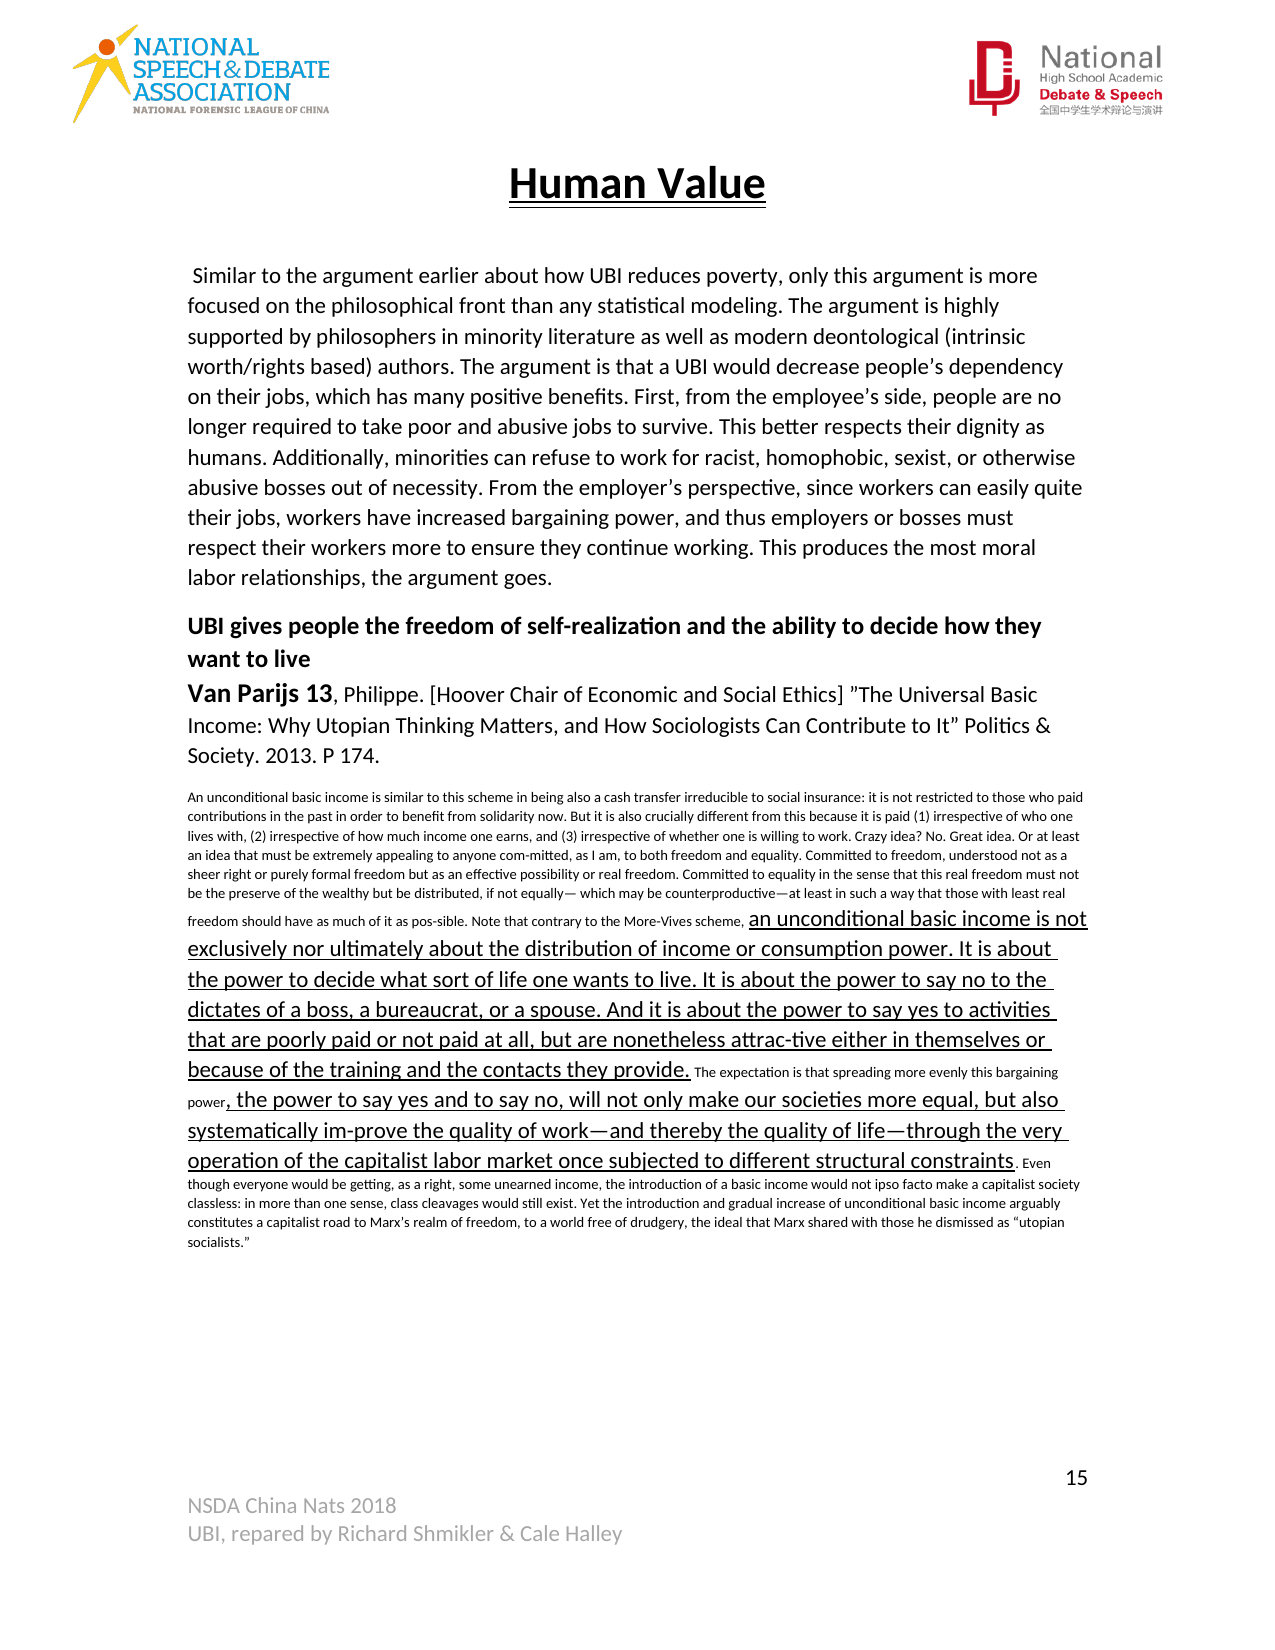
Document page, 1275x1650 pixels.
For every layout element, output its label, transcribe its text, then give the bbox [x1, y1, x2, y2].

picture [72, 24, 330, 123]
subtitle Human Value [187, 154, 1088, 210]
subtitle UBI gives people the freedom of self-realization and the ability to decide how they want to live [187, 610, 1088, 674]
text Similar to the argument earlier about how UBI reduces poverty, only this argument is more focused on the philosophical front than any statistical modeling. The argument is highly supported by philosophers in minority literature as well as modern deontological (intrinsic worth/rights based) authors. The argument is that a UBI would decrease people’s dependency on their jobs, which has many positive benefits. First, from the employee’s side, people are no longer required to take poor and abusive jobs to survive. This better respects their dignity as humans. Additionally, minorities can refuse to work for racist, homophobic, sexist, or otherwise abusive bosses out of necessity. From the employer’s perspective, since workers can easily quite their jobs, workers have increased bargaining power, and thus employers or bosses must respect their workers more to ensure they continue working. This produces the most moral labor relationships, the argument goes. [187, 261, 1088, 591]
text An unconditional basic income is similar to this scheme in being also a cash transfer irreducible to social insurance: it is not restricted to those who paid contributions in the past in order to benefit from solidarity now. But it is also crucially different from this because it is paid (1) irrespective of who one lives with, (2) irrespective of how much income one earns, and (3) irrespective of whether one is willing to work. Crazy idea? No. Great idea. Or at least an idea that must be extremely appealing to anyone com-mitted, as I am, to both freedom and equality. Committed to freedom, understood not as a sheer right or purely formal freedom but as an effective possibility or real freedom. Committed to equality in the sense that this real freedom must not be the preserve of the wealthy but be distributed, if not equally— which may be counterproductive—at least in such a way that those with least real freedom should have as much of it as pos-sible. Note that contrary to the More-Vives scheme, an unconditional basic income is not exclusively nor ultimately about the distribution of income or consumption power. It is about the power to decide what sort of life one wants to live. It is about the power to say no to the dictates of a boss, a bureaucrat, or a spouse. And it is about the power to say yes to activities that are poorly paid or not paid at all, but are nonetheless attrac-tive either in themselves or because of the training and the contacts they provide. The expectation is that spreading more evenly this bargaining power, the power to say yes and to say no, will not only make our societies more equal, but also systematically im-prove the quality of work—and thereby the quality of life—through the very operation of the capitalist labor market once subjected to different structural constraints. Even though everyone would be getting, as a right, some unearned income, the introduction of a basic income would not ipso facto make a capitalist society classless: in more than one sense, class cleavages would still exist. Yet the introduction and gradual increase of unconditional basic income arguably constitutes a capitalist road to Marx’s realm of freedom, to a world free of drudgery, the ideal that Marx shared with those he dismissed as “utopian socialists.” [187, 788, 1088, 1251]
picture [959, 27, 1171, 128]
text Van Parijs 13, Philippe. [Hoover Chair of Economic and Social Ethics] ”The Universal Basic Income: Why Utopian Thinking Matters, and How Sociologists Can Contribute to It” Politics & Society. 2013. P 174. [187, 676, 1088, 769]
